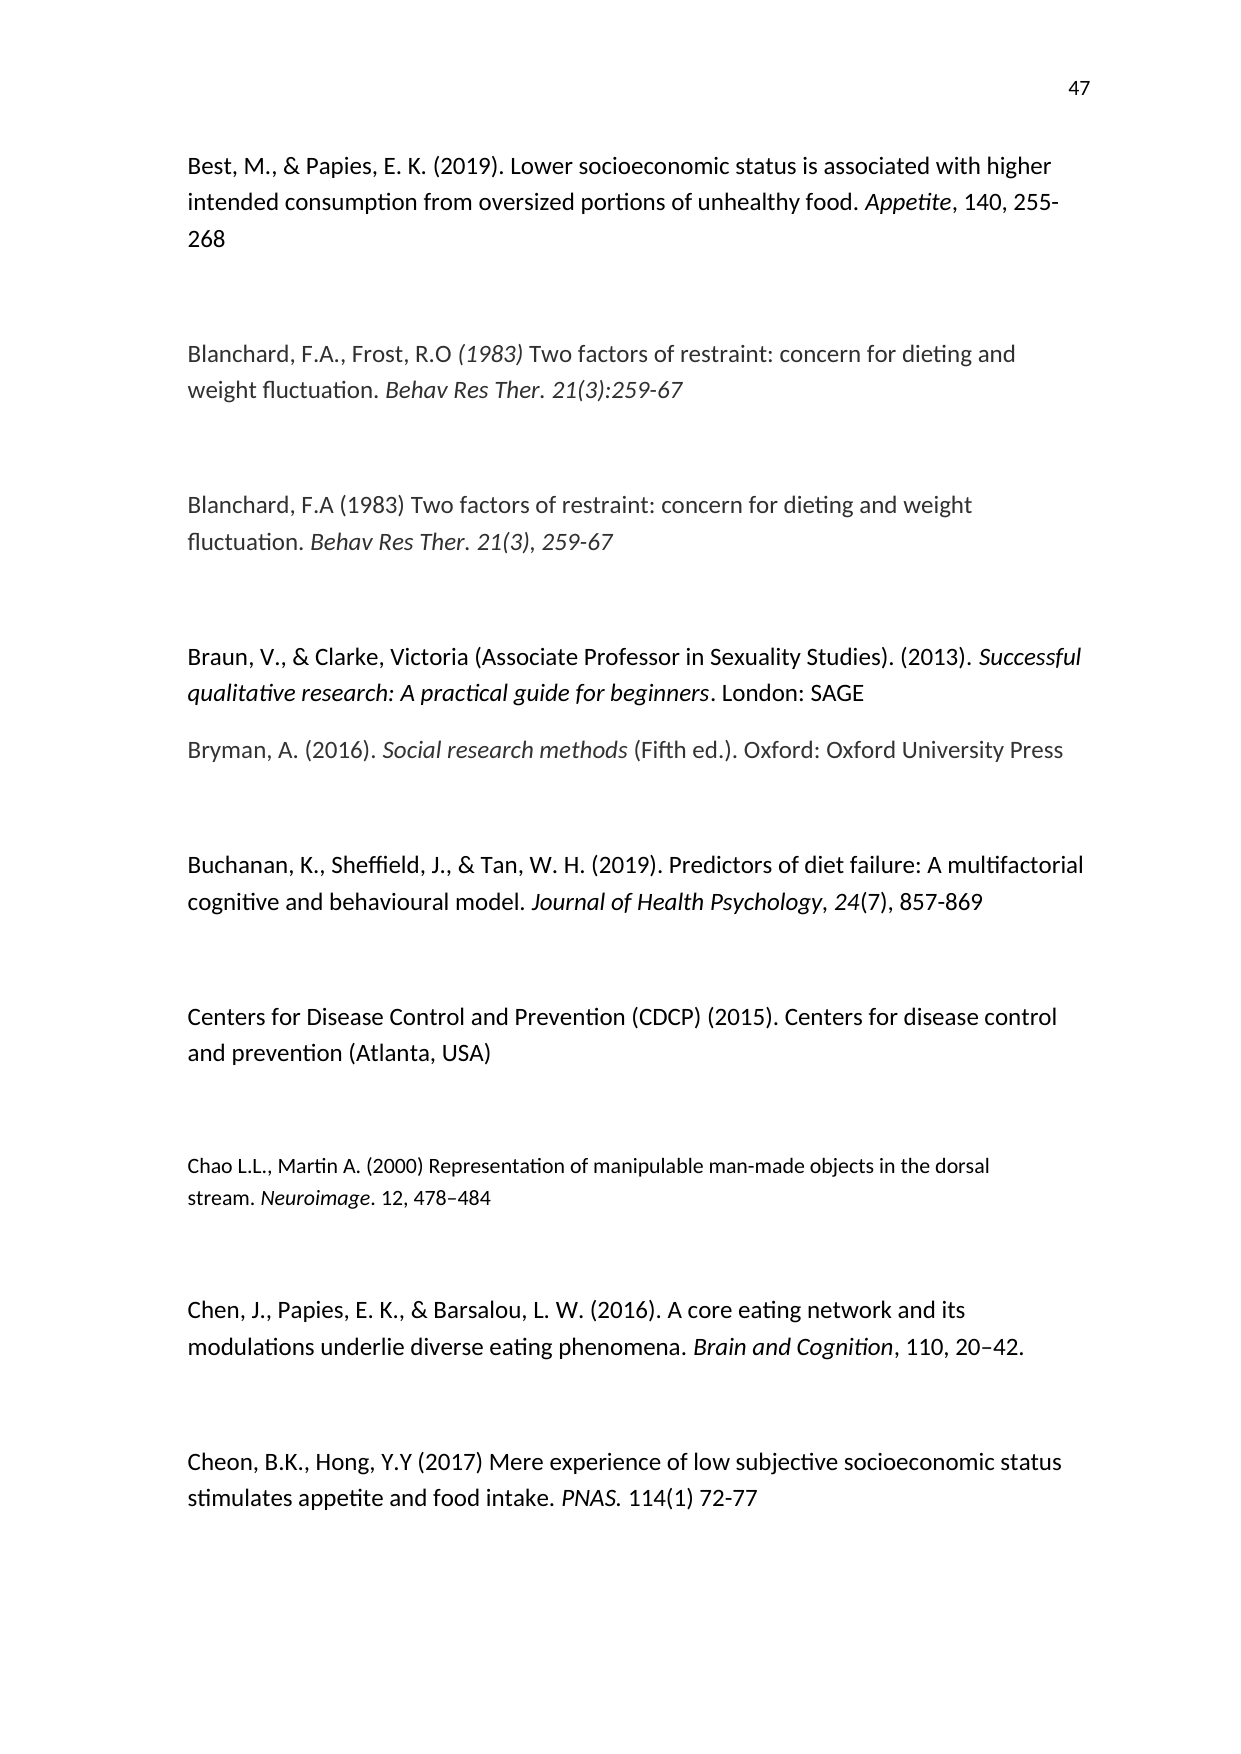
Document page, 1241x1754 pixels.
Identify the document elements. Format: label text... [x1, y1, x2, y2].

text Buchanan, K., Sheffield, J., & Tan, W. H. (2019). Predictors of diet failure: A multifactorial cognitive and behavioural model. Journal of Health Psychology, 24(7), 857-869 [187, 849, 1090, 916]
text Bryman, A. (2016). Social research methods (Fifth ed.). Oxford: Oxford University Press [187, 734, 1090, 765]
text Best, M., & Papies, E. K. (2019). Lower socioeconomic status is associated with higher intended consumption from oversized portions of unhealthy food. Appetite, 140, 255-268 [187, 150, 1090, 254]
text Braun, V., & Clarke, Victoria (Associate Professor in Sexuality Studies). (2013). Successful qualitative research: A practical guide for beginners. London: SAGE [187, 641, 1090, 708]
text Centers for Disease Control and Prevention (CDCP) (2015). Centers for disease control and prevention (Atlanta, USA) [187, 1001, 1090, 1068]
text Chao L.L., Martin A. (2000) Representation of manipulable man-made objects in the dorsal stream. Neuroimage. 12, 478–484 [187, 1152, 1090, 1211]
text Blanchard, F.A., Frost, R.O (1983) Two factors of restraint: concern for dieting and weight fluctuation. Behav Res Ther. 21(3):259-67 [187, 338, 1090, 405]
text Cheon, B.K., Hong, Y.Y (2017) Mere experience of low subjective socioeconomic status stimulates appetite and food intake. PNAS. 114(1) 72-77 [187, 1446, 1090, 1513]
text Blanchard, F.A (1983) Two factors of restraint: concern for dieting and weight fluctuation. Behav Res Ther. 21(3), 259-67 [187, 489, 1090, 556]
text Chen, J., Papies, E. K., & Barsalou, L. W. (2016). A core eating network and its modulations underlie diverse eating phenomena. Brain and Cognition, 110, 20–42. [187, 1294, 1090, 1361]
